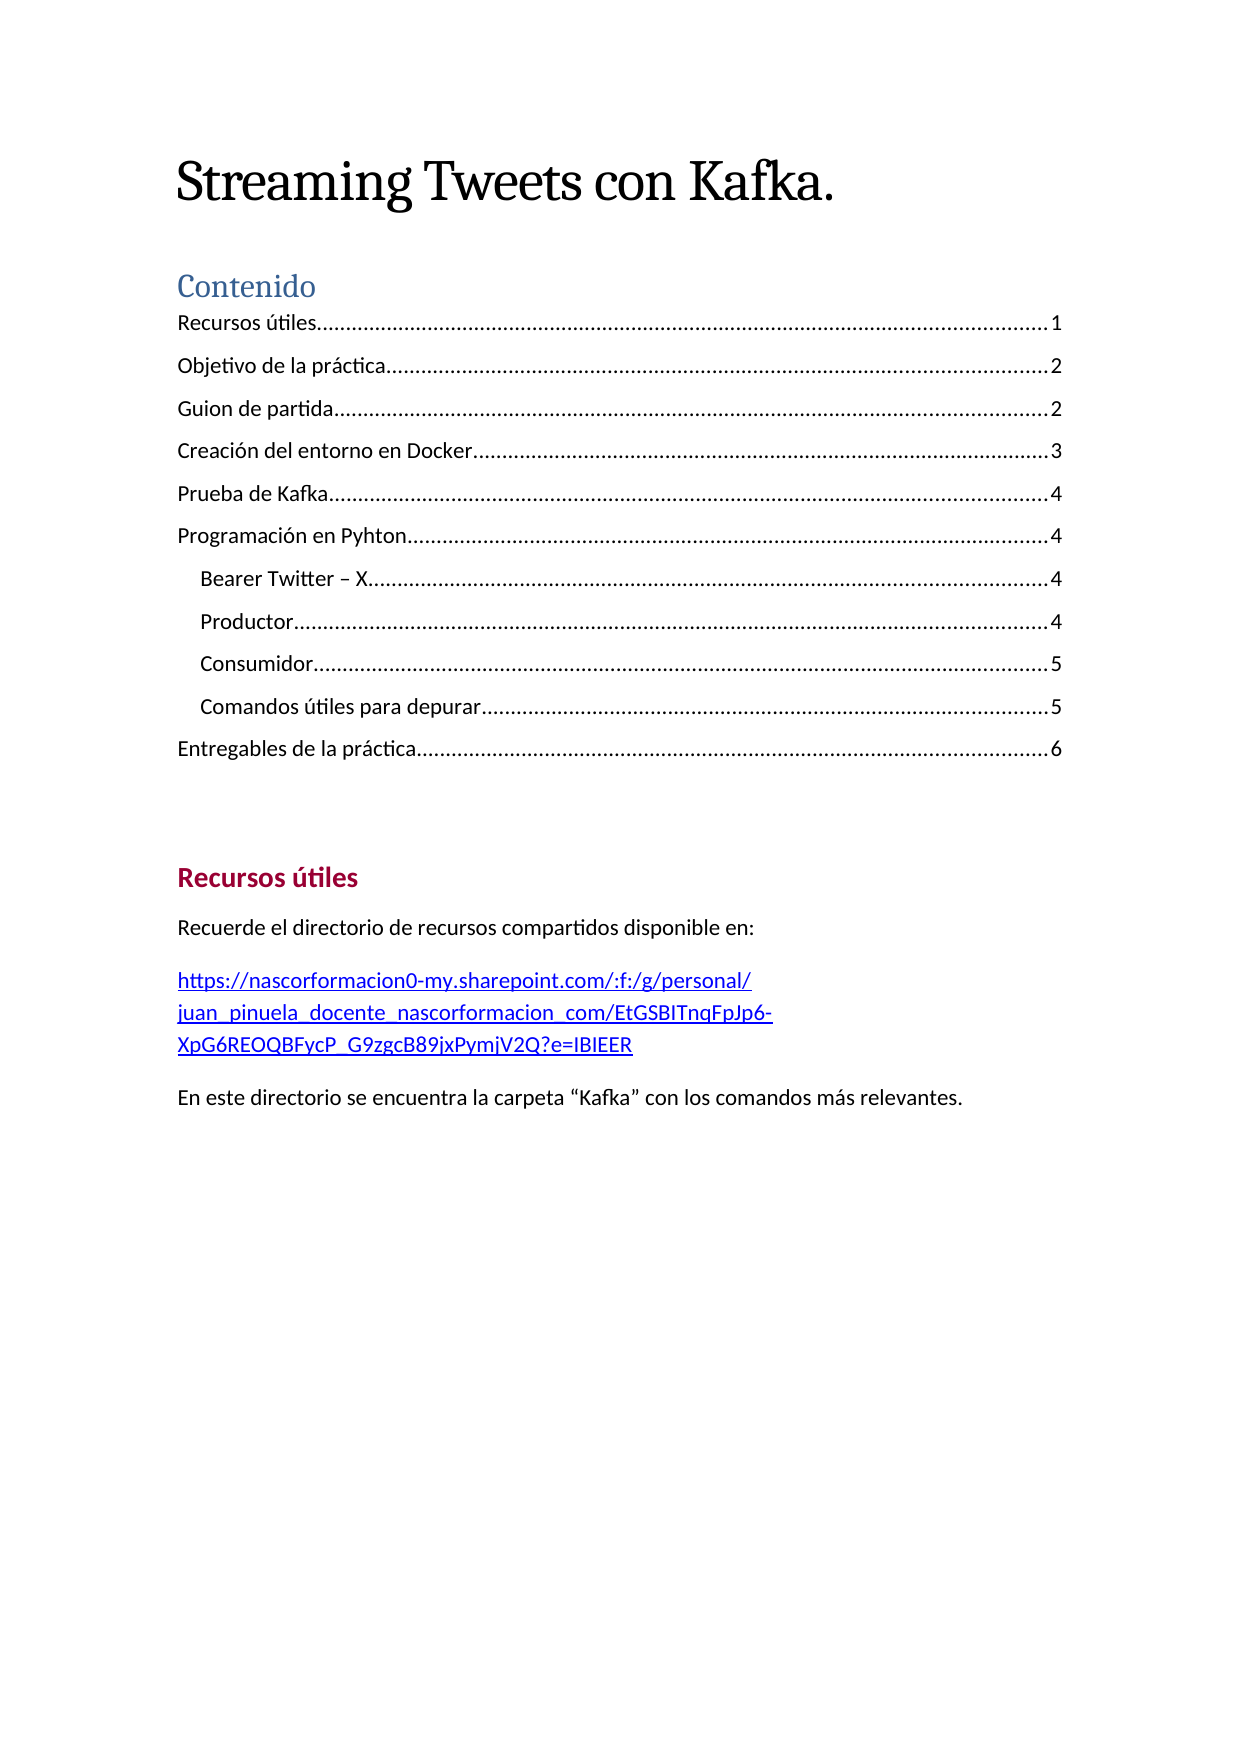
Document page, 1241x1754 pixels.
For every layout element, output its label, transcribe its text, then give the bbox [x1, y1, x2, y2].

text En este directorio se encuentra la carpeta “Kafka” con los comandos más relevantes. [177, 1083, 1063, 1111]
subtitle Recursos útiles [177, 859, 1063, 895]
text https://nascorformacion0-my.sharepoint.com/:f:/g/personal/juan_pinuela_docente_nascorformacion_com/EtGSBITnqFpJp6-XpG6REOQBFycP_G9zgcB89jxPymjV2Q?e=IBIEER [177, 966, 1063, 1058]
title Streaming Tweets con Kafka. [177, 148, 1063, 215]
text Recuerde el directorio de recursos compartidos disponible en: [177, 913, 1063, 941]
